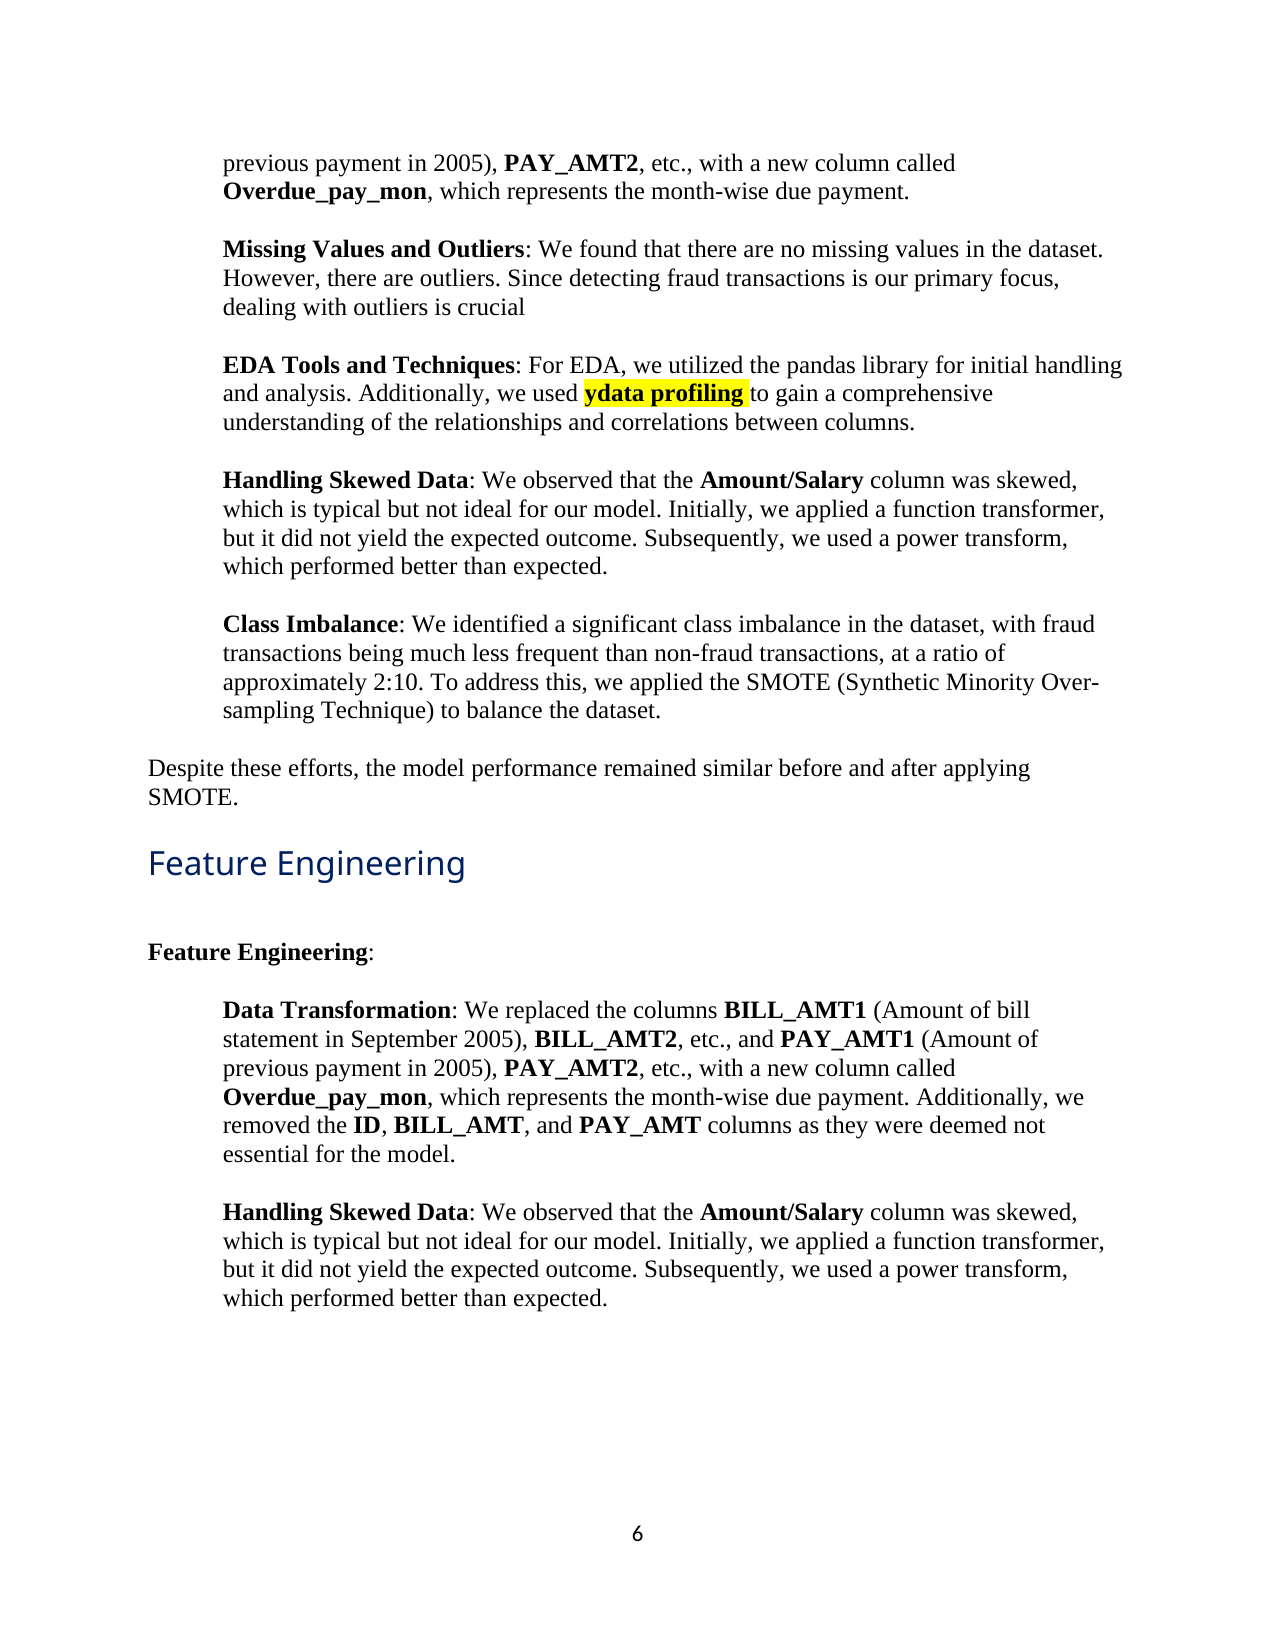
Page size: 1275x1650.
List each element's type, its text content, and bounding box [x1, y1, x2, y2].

text Missing Values and Outliers: We found that there are no missing values in the dataset. However, there are outliers. Since detecting fraud transactions is our primary focus, dealing with outliers is crucial [223, 234, 1127, 321]
text Despite these efforts, the model performance remained similar before and after applying SMOTE. [148, 753, 1127, 811]
text Handling Skewed Data: We observed that the Amount/Salary column was skewed, which is typical but not ideal for our model. Initially, we applied a function transformer, but it did not yield the expected outcome. Subsequently, we used a power transform, which performed better than expected. [223, 465, 1127, 580]
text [223, 148, 1127, 205]
subtitle Feature Engineering [148, 840, 1127, 886]
text EDA Tools and Techniques: For EDA, we utilized the pandas library for initial handling and analysis. Additionally, we used ydata profiling to gain a comprehensive understanding of the relationships and correlations between columns. [223, 350, 1127, 436]
text Class Imbalance: We identified a significant class imbalance in the dataset, with fraud transactions being much less frequent than non-fraud transactions, at a ratio of approximately 2:10. To address this, we applied the SMOTE (Synthetic Minority Over-sampling Technique) to balance the dataset. [223, 609, 1127, 724]
text Data Transformation: We replaced the columns BILL_AMT1 (Amount of bill statement in September 2005), BILL_AMT2, etc., and PAY_AMT1 (Amount of previous payment in 2005), PAY_AMT2, etc., with a new column called Overdue_pay_mon, which represents the month-wise due payment. Additionally, we removed the ID, BILL_AMT, and PAY_AMT columns as they were deemed not essential for the model. [223, 995, 1127, 1168]
text Handling Skewed Data: We observed that the Amount/Salary column was skewed, which is typical but not ideal for our model. Initially, we applied a function transformer, but it did not yield the expected outcome. Subsequently, we used a power transform, which performed better than expected. [223, 1197, 1127, 1312]
text Feature Engineering: [148, 937, 1127, 966]
